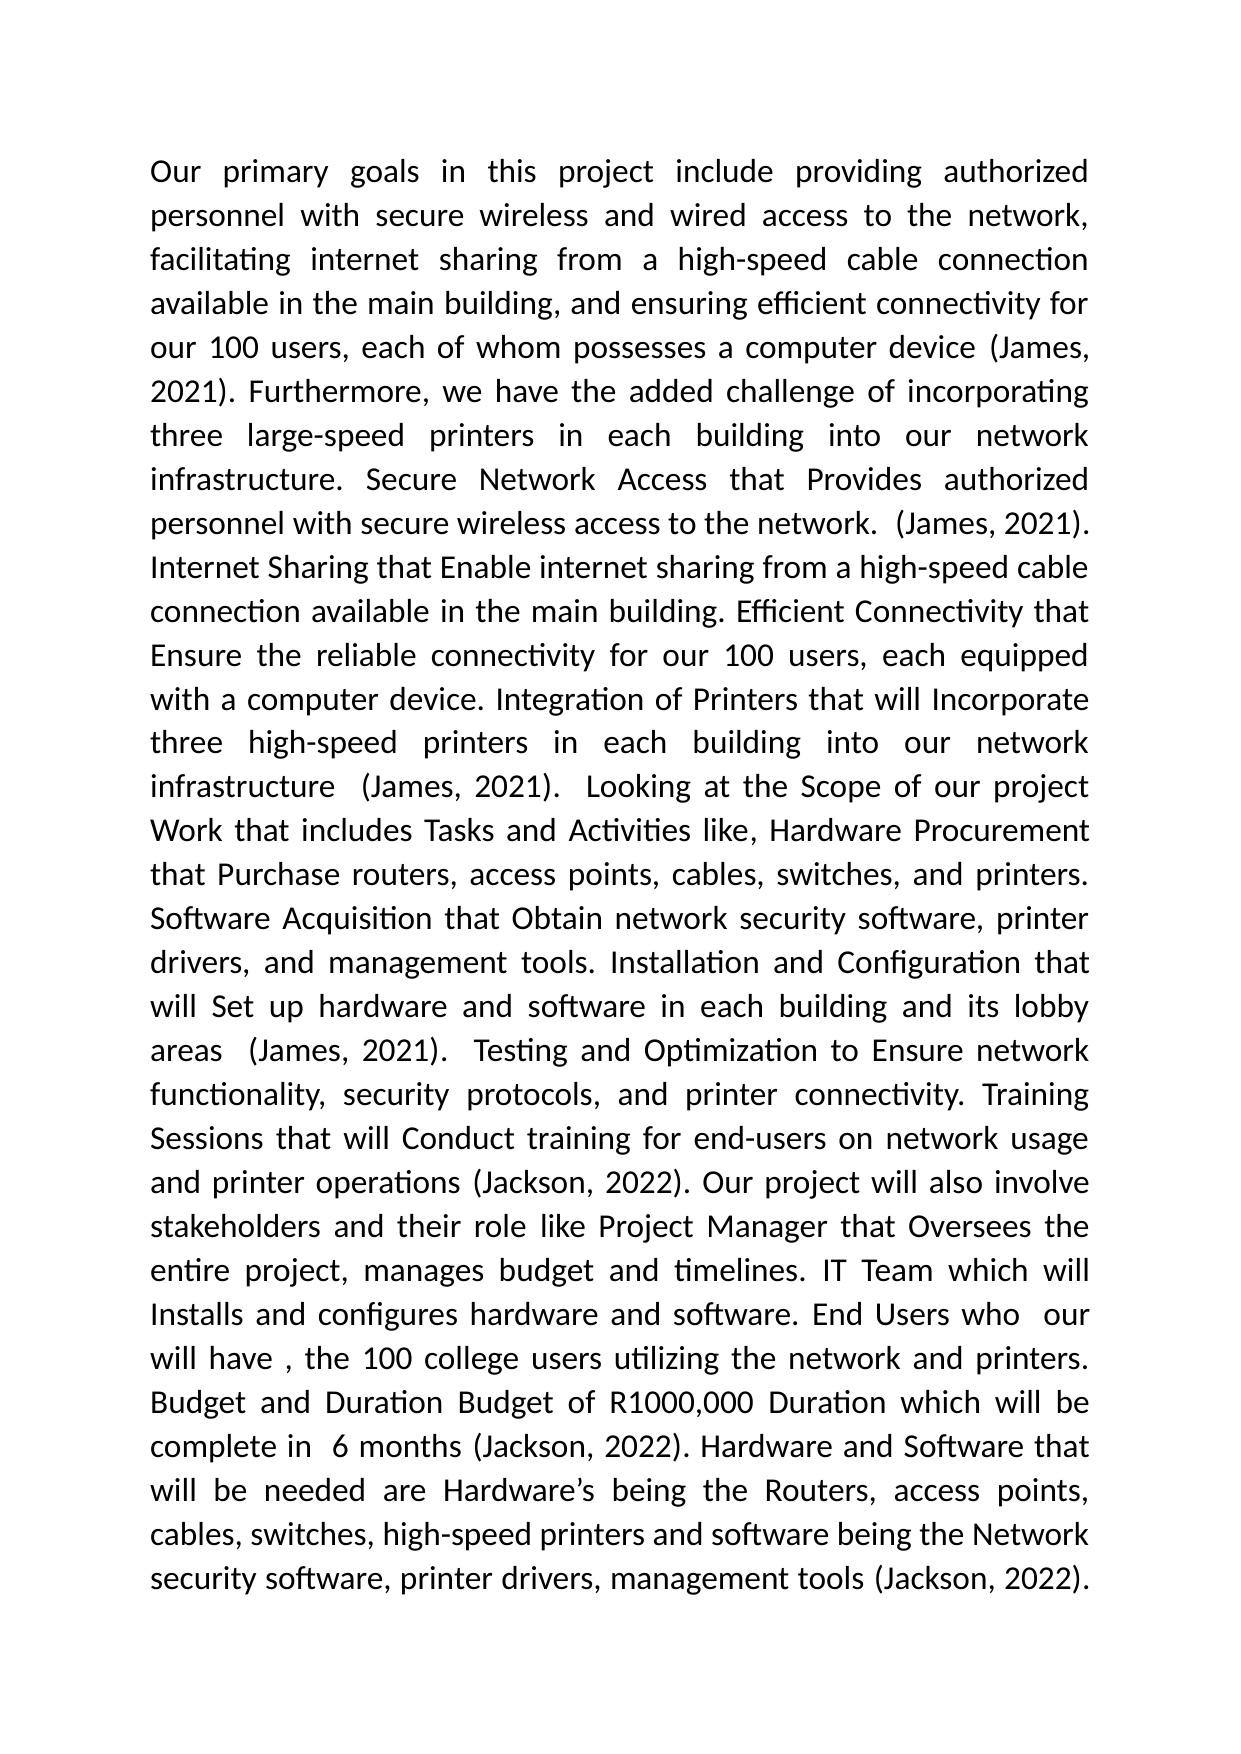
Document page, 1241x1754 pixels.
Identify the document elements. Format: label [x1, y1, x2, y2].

text [150, 150, 1090, 1597]
